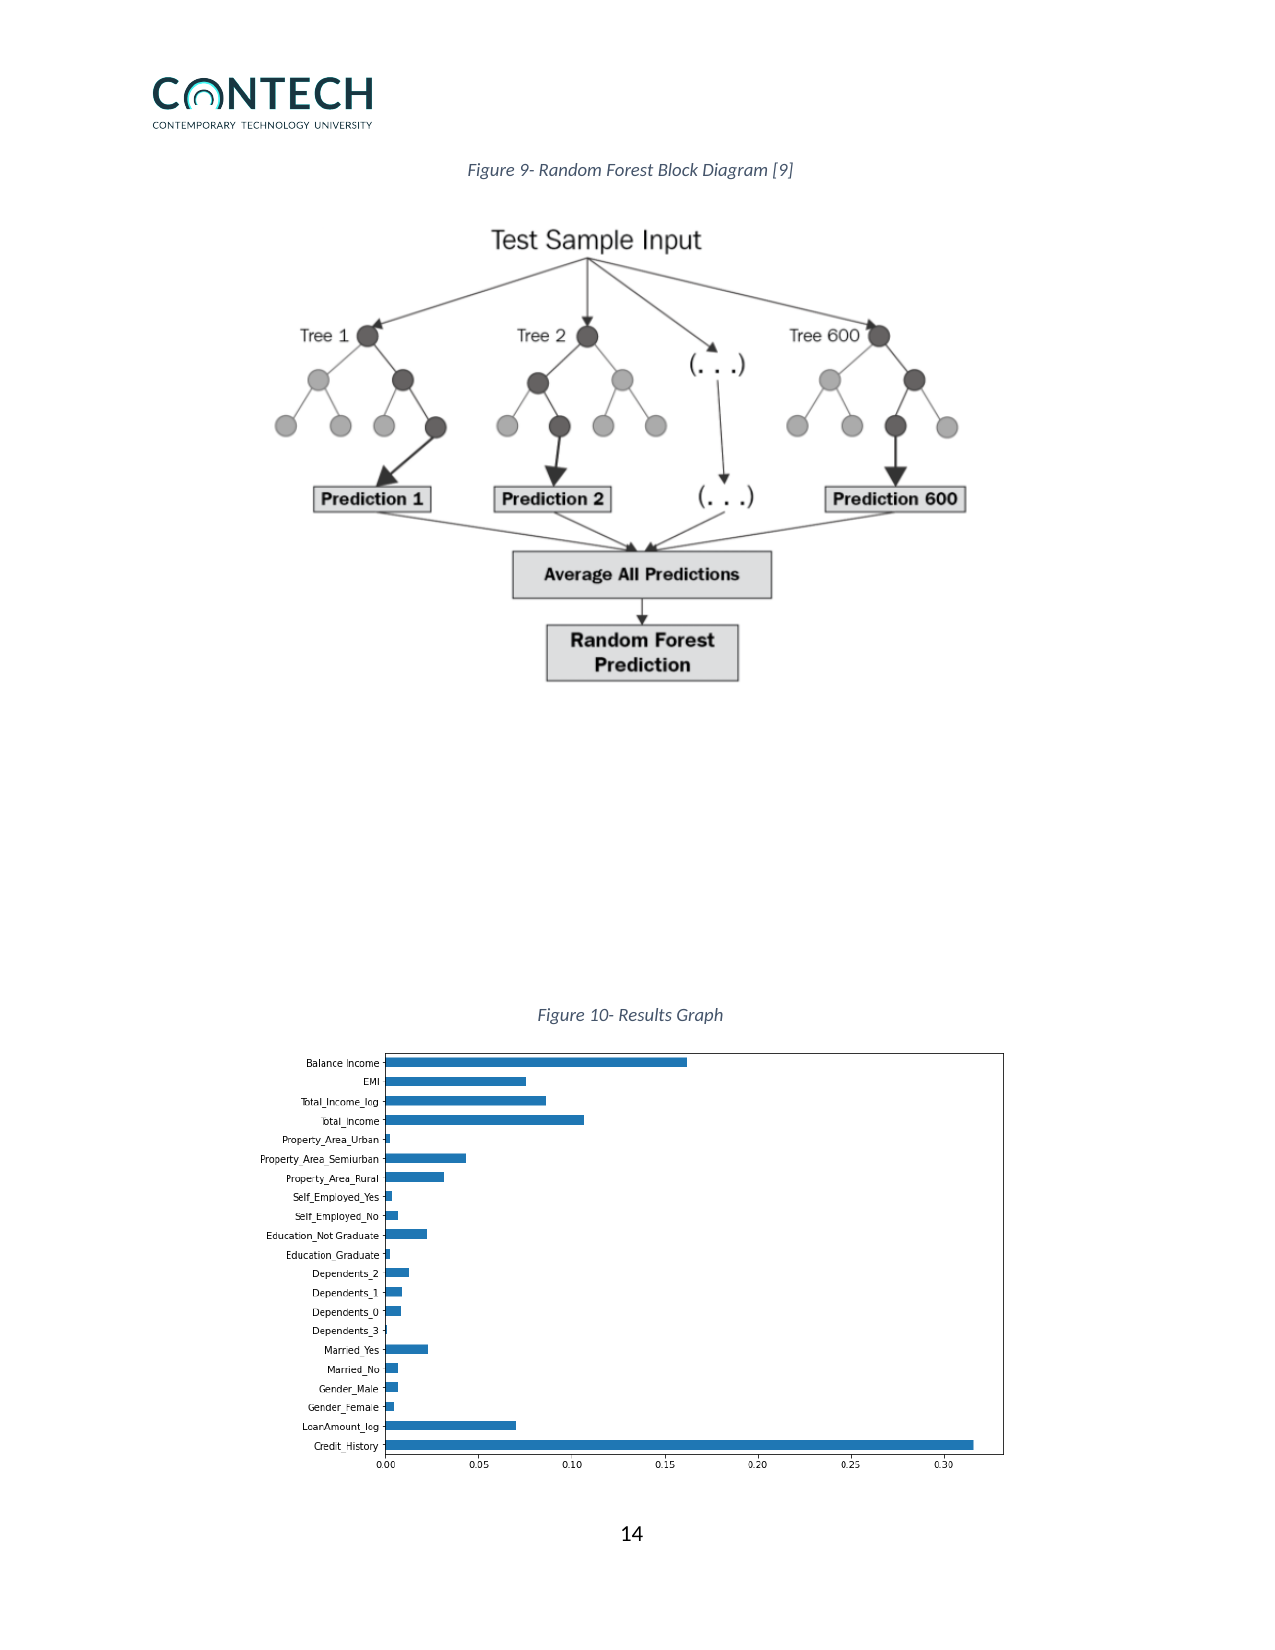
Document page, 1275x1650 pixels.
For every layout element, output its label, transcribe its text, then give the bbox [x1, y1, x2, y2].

text Figure 9- Random Forest Block Diagram [9] [150, 158, 1112, 181]
picture [150, 75, 374, 130]
text Figure 10- Results Graph [150, 1003, 1112, 1026]
picture [253, 1046, 1009, 1476]
picture [260, 201, 1002, 688]
